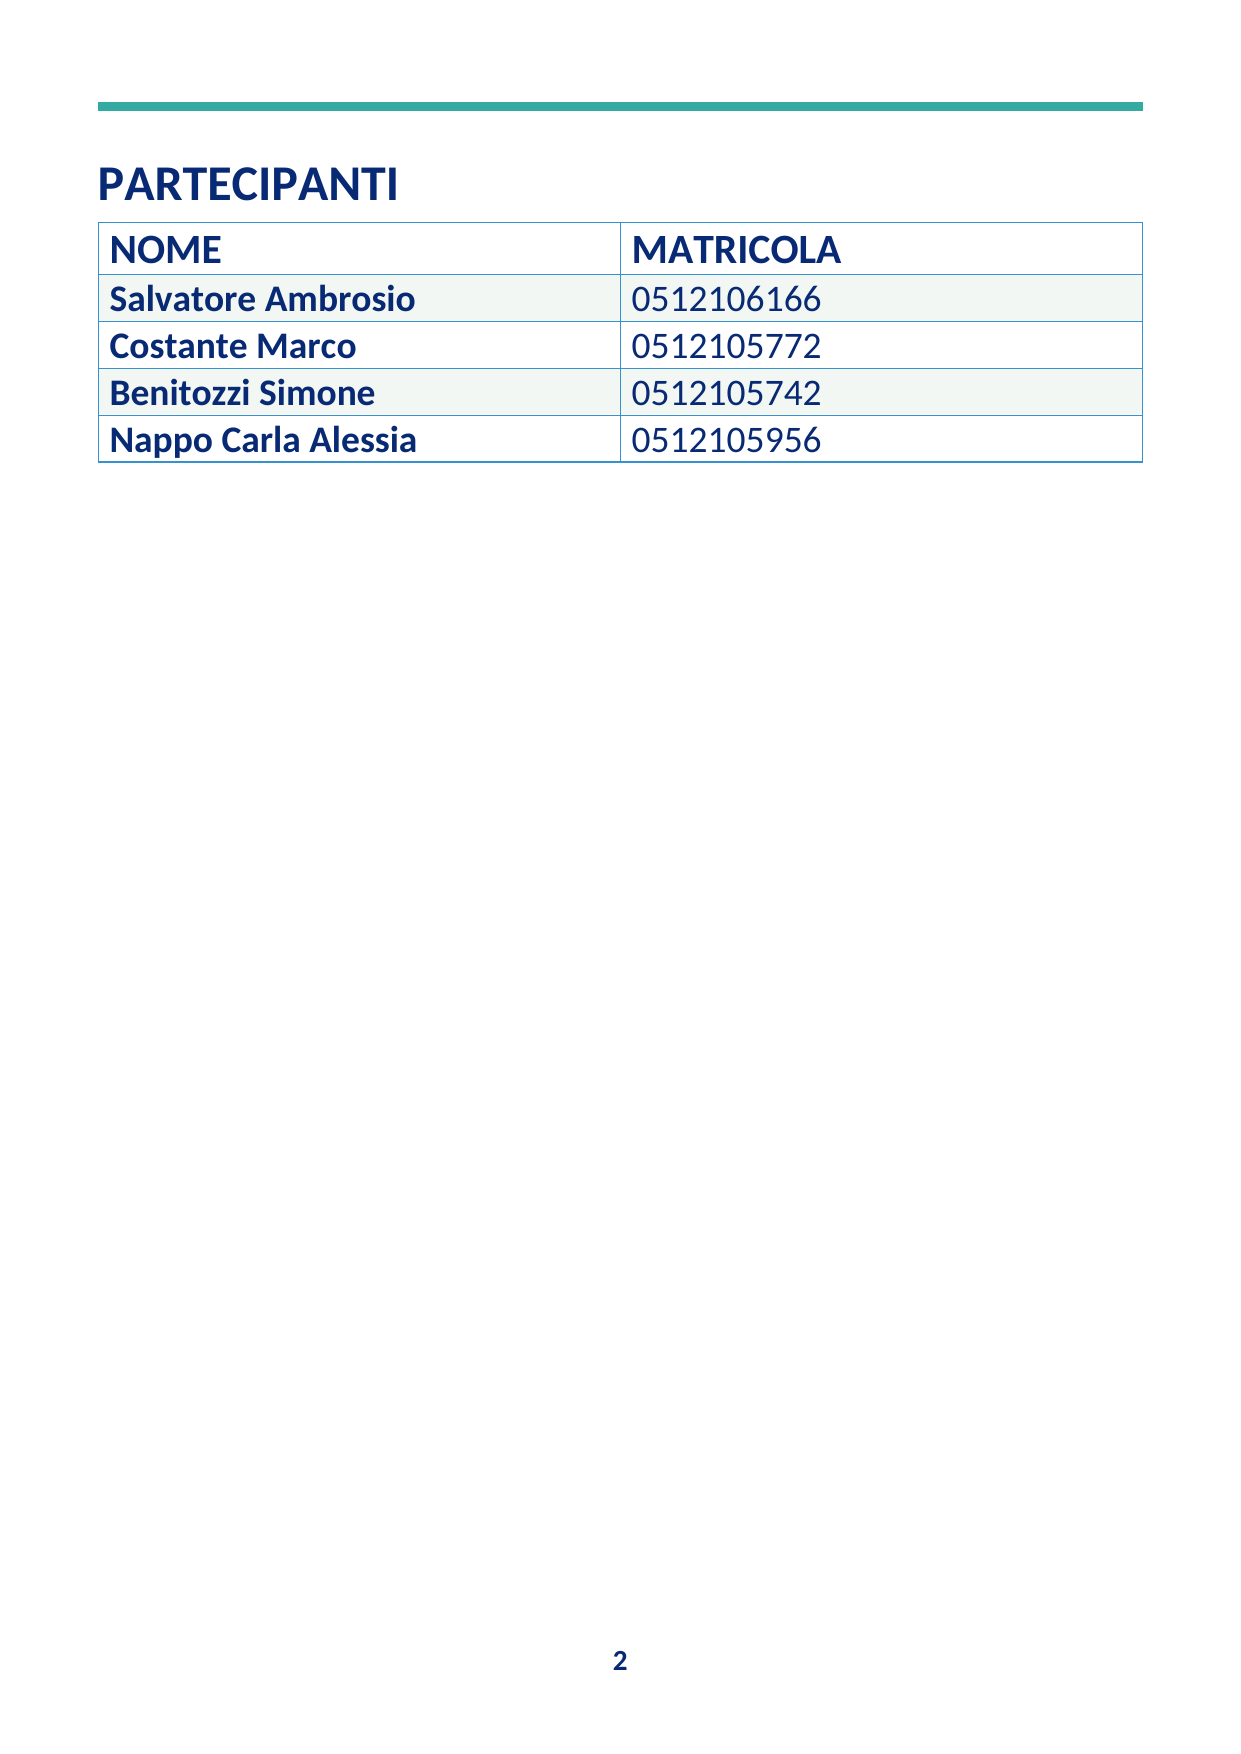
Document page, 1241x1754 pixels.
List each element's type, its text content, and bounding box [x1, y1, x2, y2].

table_cell 0512105956 [621, 416, 1142, 461]
table_cell Nappo Carla Alessia [99, 416, 620, 461]
table_cell Salvatore Ambrosio [99, 275, 620, 321]
table_cell 0512105772 [621, 322, 1142, 368]
table_header MATRICOLA [621, 223, 1142, 274]
text PARTECIPANTI [97, 152, 1143, 213]
table_cell Benitozzi Simone [99, 369, 620, 414]
table_cell 0512106166 [621, 275, 1142, 321]
table_cell Costante Marco [99, 322, 620, 368]
table_cell 0512105742 [621, 369, 1142, 414]
table_header NOME [99, 223, 620, 274]
